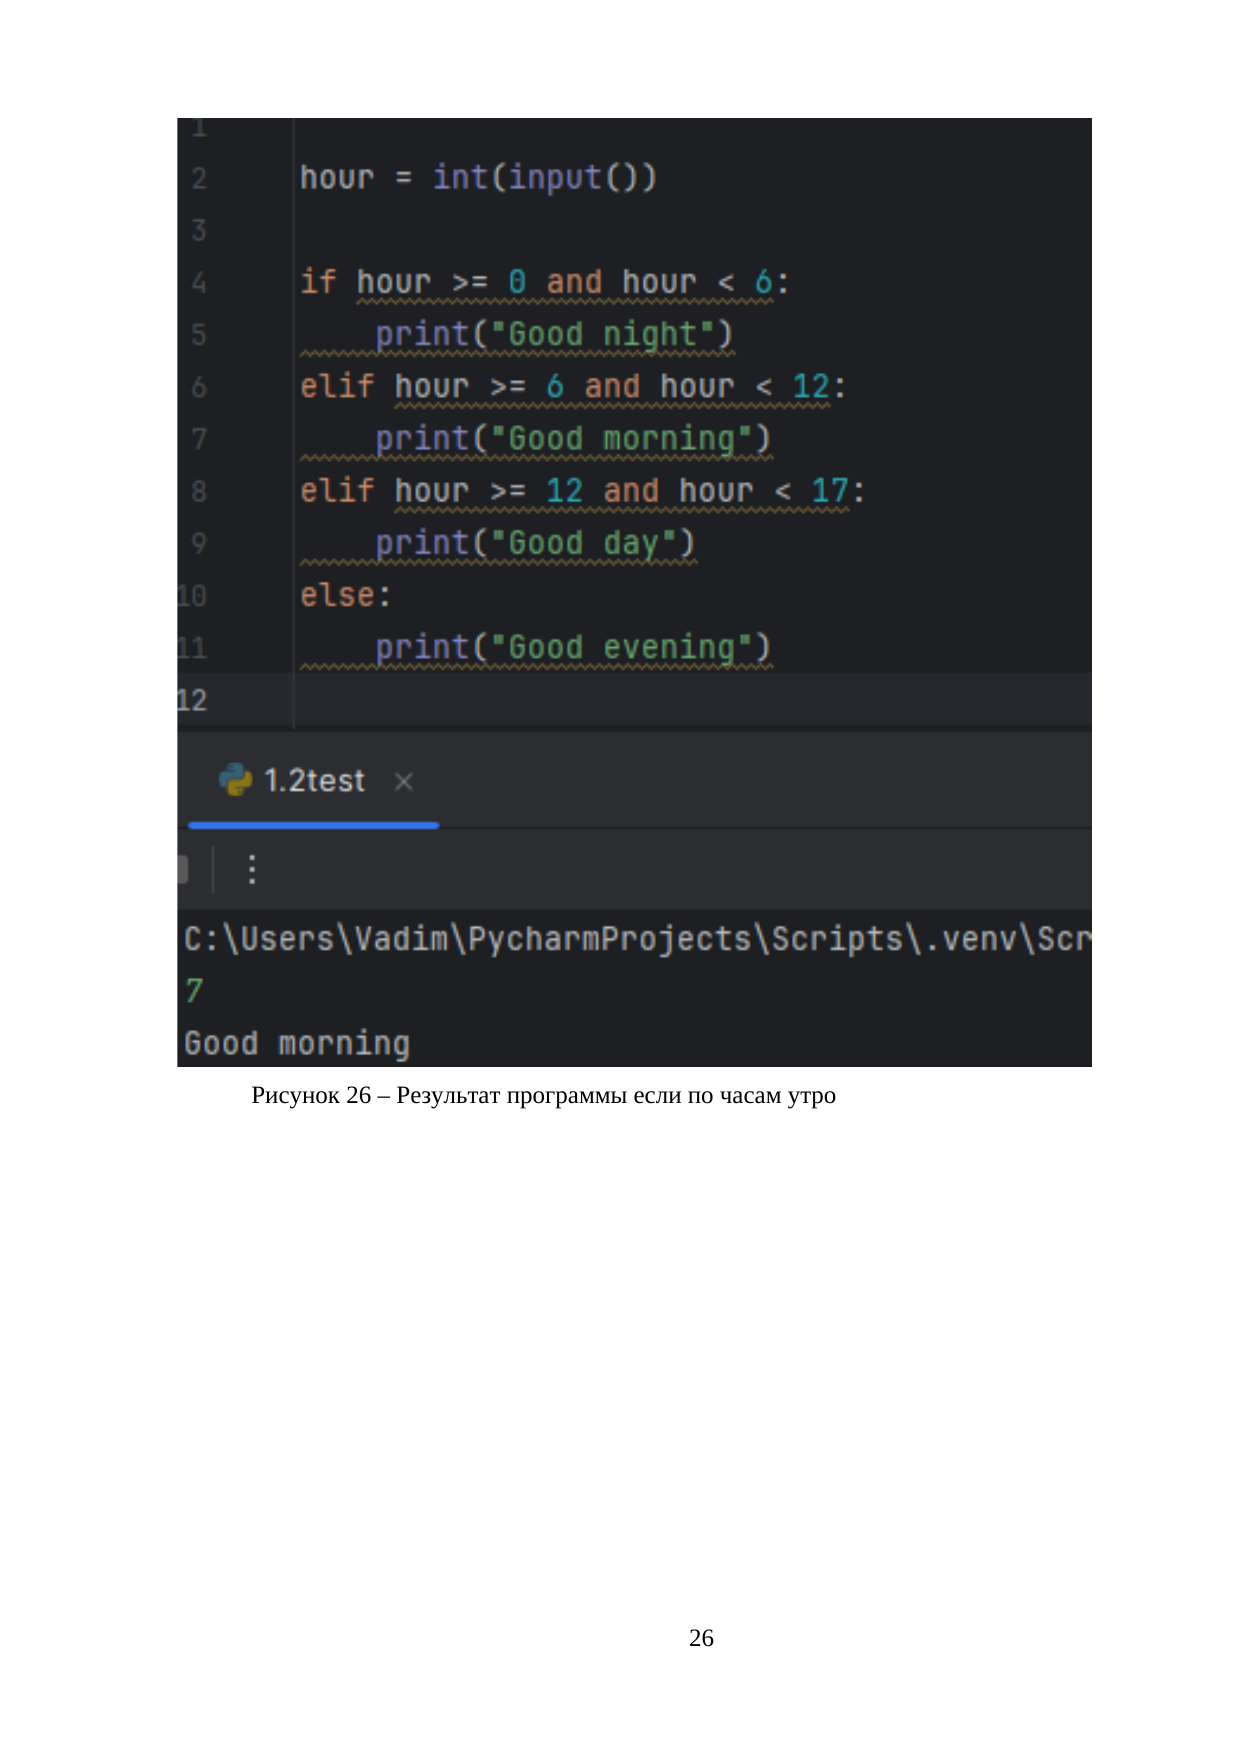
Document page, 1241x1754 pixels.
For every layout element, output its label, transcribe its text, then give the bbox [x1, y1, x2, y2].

picture [177, 118, 1092, 1067]
text Рисунок 26 – Результат программы если по часам утро [177, 1081, 1152, 1109]
